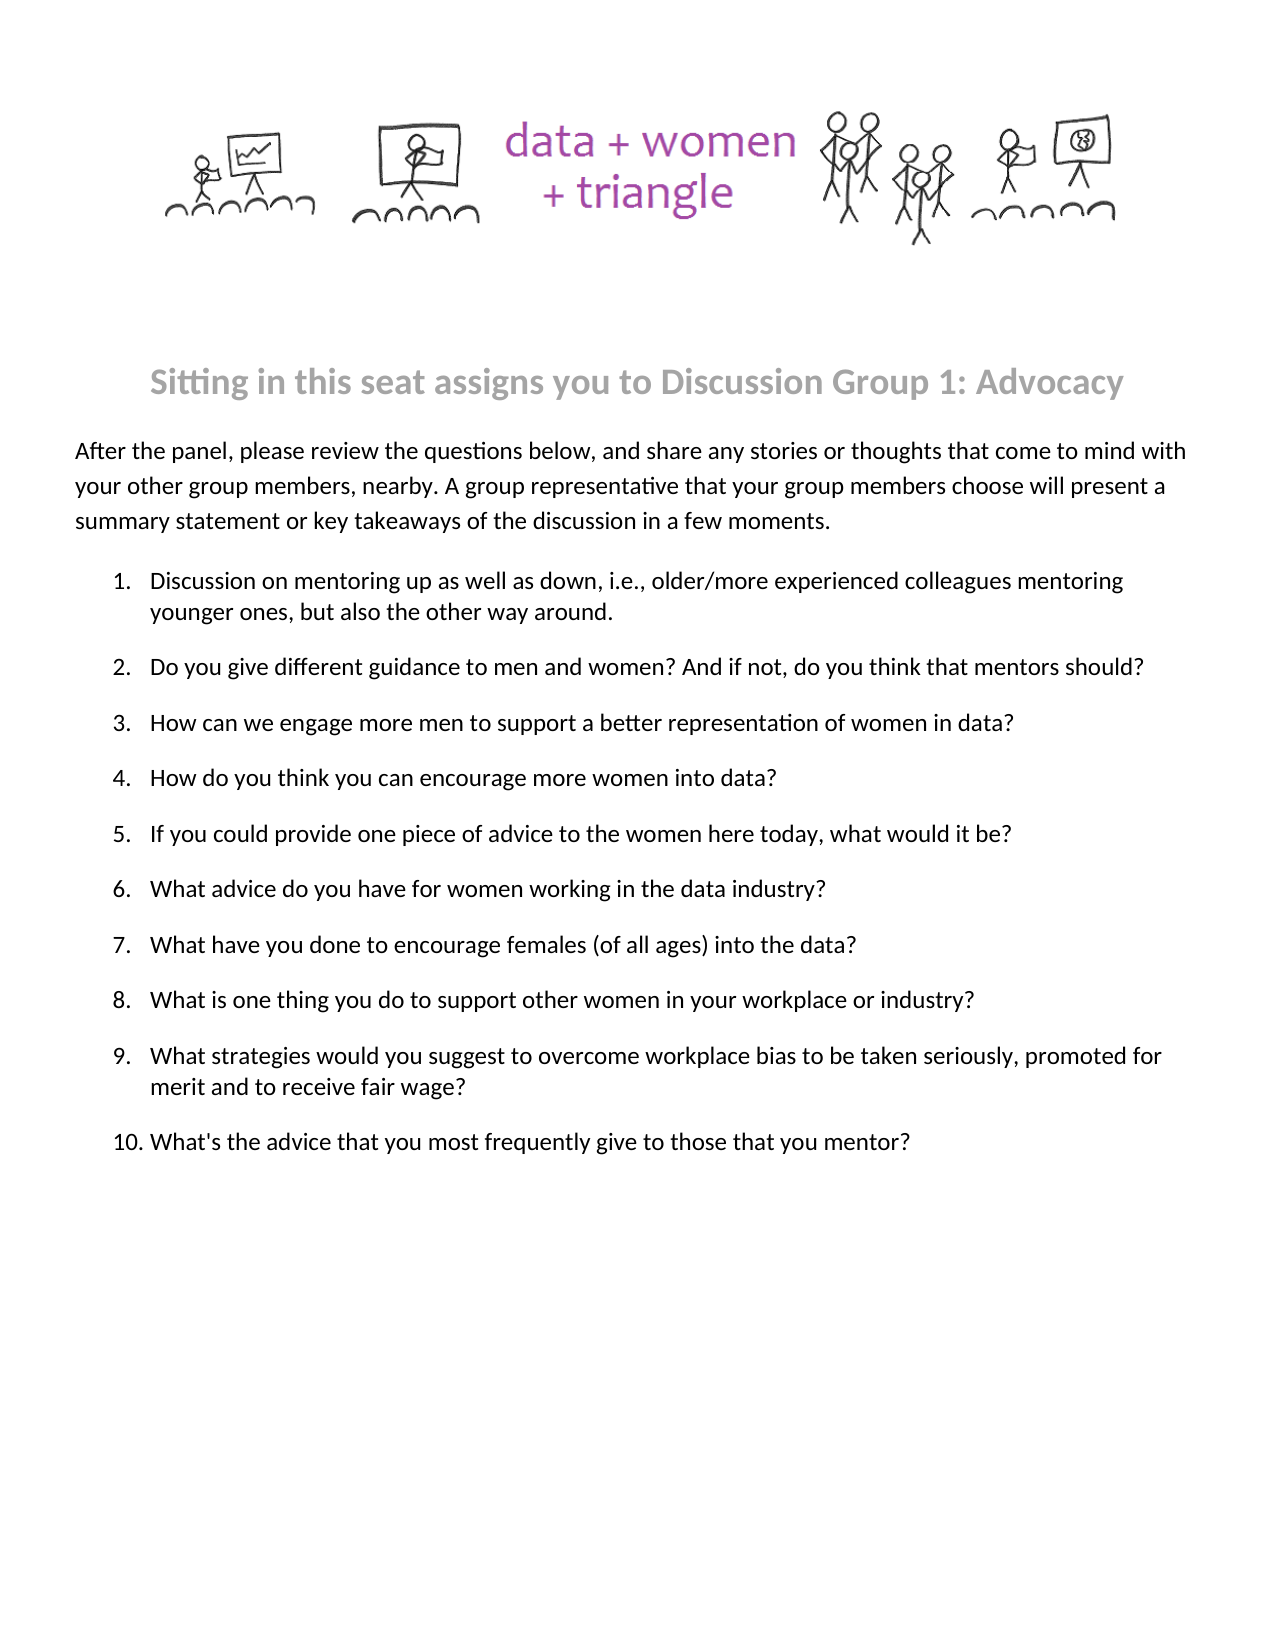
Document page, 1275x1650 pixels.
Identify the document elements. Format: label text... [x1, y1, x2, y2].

subtitle Sitting in this seat assigns you to Discussion Group 1: Advocacy [75, 358, 1200, 404]
list Do you give different guidance to men and women? And if not, do you think that mentors should? [112, 652, 1200, 682]
list What is one thing you do to support other women in your workplace or industry? [112, 985, 1200, 1015]
list What's the advice that you most frequently give to those that you mentor? [112, 1126, 1200, 1157]
text After the panel, please review the questions below, and share any stories or thoughts that come to mind with your other group members, nearby. A group representative that your group members choose will present a summary statement or key takeaways of the discussion in a few moments. [75, 436, 1200, 536]
list Discussion on mentoring up as well as down, i.e., older/more experienced colleagues mentoring younger ones, but also the other way around. [112, 566, 1200, 627]
list What have you done to encourage females (of all ages) into the data? [112, 929, 1200, 960]
picture [150, 100, 1125, 253]
list How do you think you can encourage more women into data? [112, 763, 1200, 793]
list How can we engage more men to support a better representation of women in data? [112, 707, 1200, 738]
list What advice do you have for women working in the data industry? [112, 874, 1200, 904]
list What strategies would you suggest to overcome workplace bias to be taken seriously, promoted for merit and to receive fair wage? [112, 1040, 1200, 1101]
list If you could provide one piece of advice to the women here today, what would it be? [112, 818, 1200, 849]
